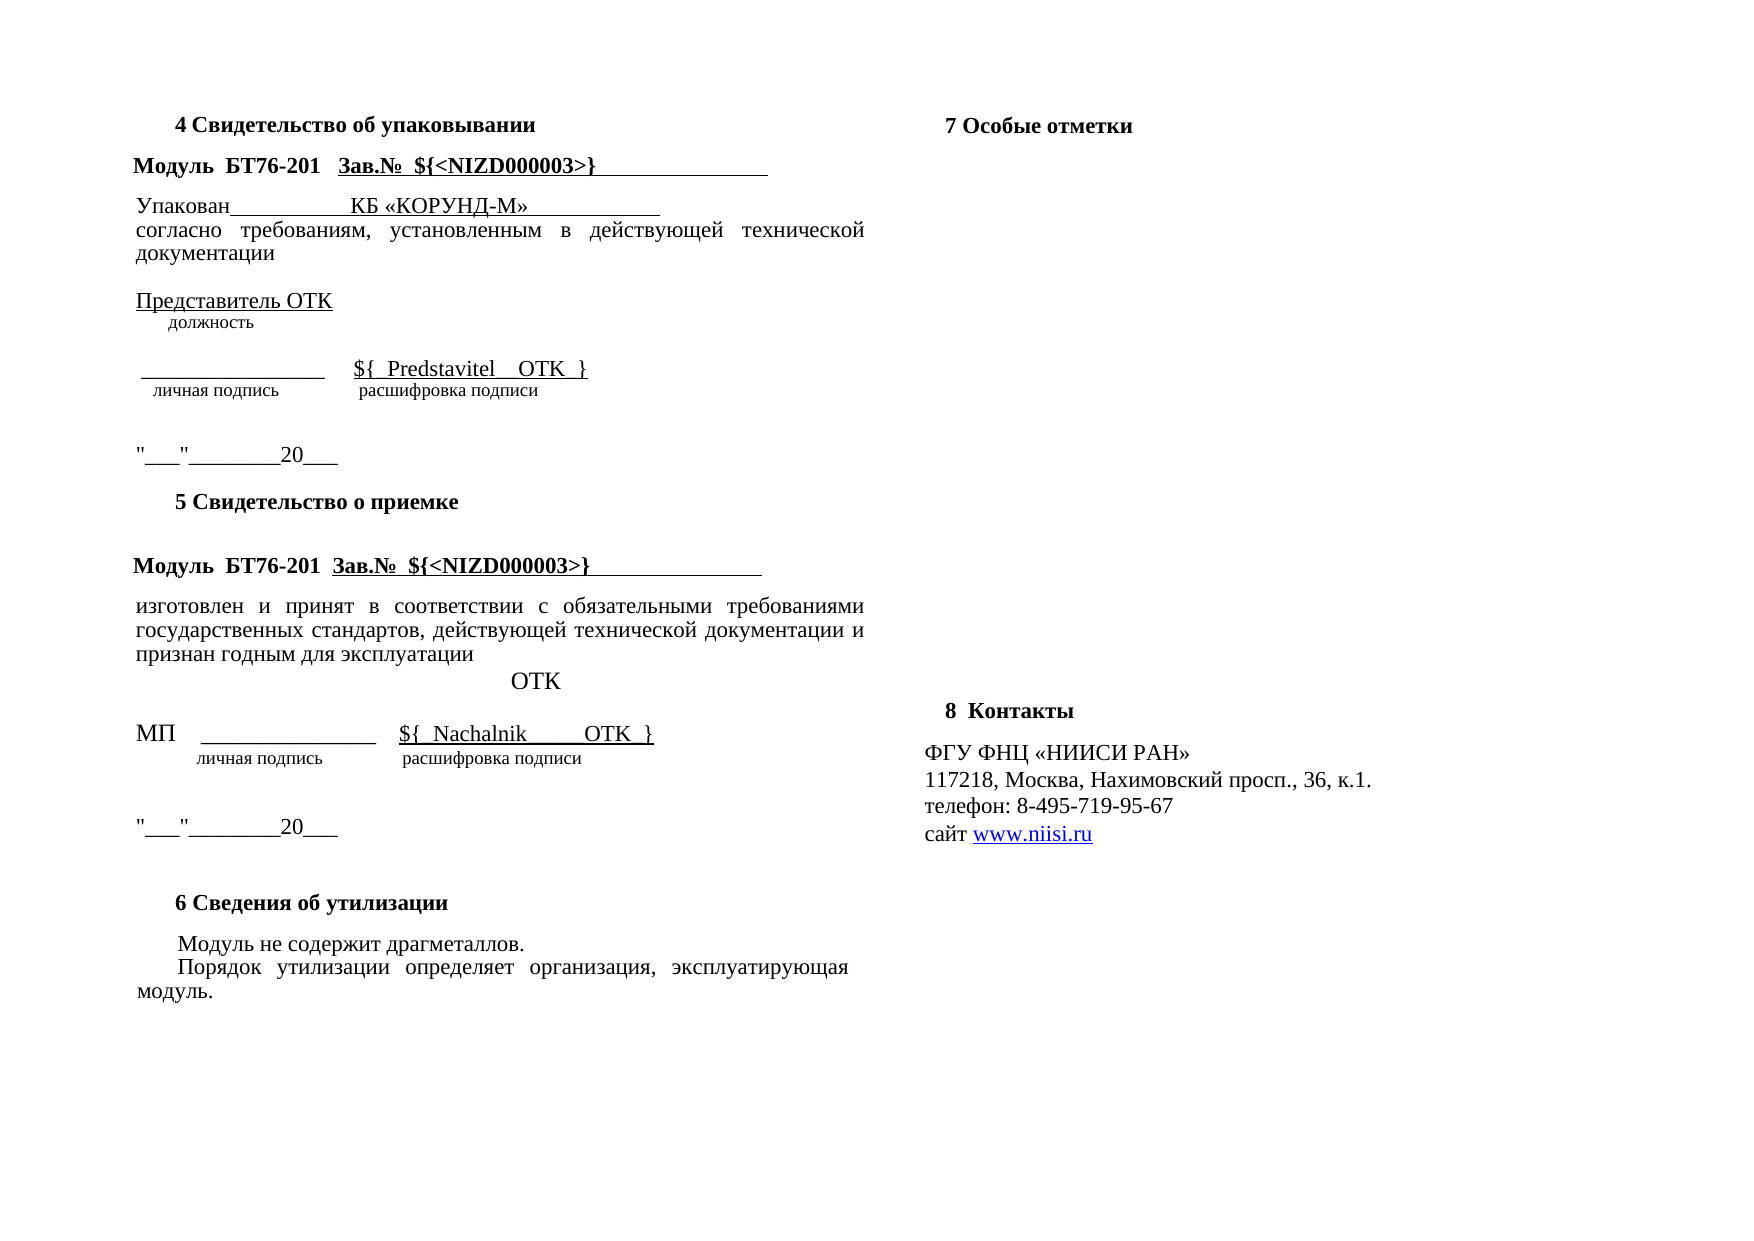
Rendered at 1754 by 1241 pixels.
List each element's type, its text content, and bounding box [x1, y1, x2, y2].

table_cell 7 Особые отметки 8 Контакты ФГУ ФНЦ «НИИСИ РАН» 117218, Москва, Нахимовский просп., 36, к.1. телефон: 8-495-719-95-67 сайт www.niisi.ru [877, 89, 1647, 1080]
table_cell 4 Свидетельство об упаковывании Модуль БТ76-201 Зав.№ ${<NIZD000003>} . Упакован КБ «КОРУНД-М» . согласно требованиям, установленным в действующей технической документации Представитель ОТК должность ________________ ${_Predstavitel__OTK_} личная подпись расшифровка подписи "___"________20___ 5 Свидетельство о приемке Модуль БТ76-201 Зав.№ ${<NIZD000003>} . изготовлен и принят в соответствии с обязательными требованиями государственных стандартов, действующей технической документации и признан годным для эксплуатации ОТК МП ______________ ${_Nachalnik_____OTK_} личная подпись расшифровка подписи "___"________20___ 6 Сведения об утилизации Модуль не содержит драгметаллов. Порядок утилизации определяет организация, эксплуатирующая модуль. [107, 89, 877, 1080]
